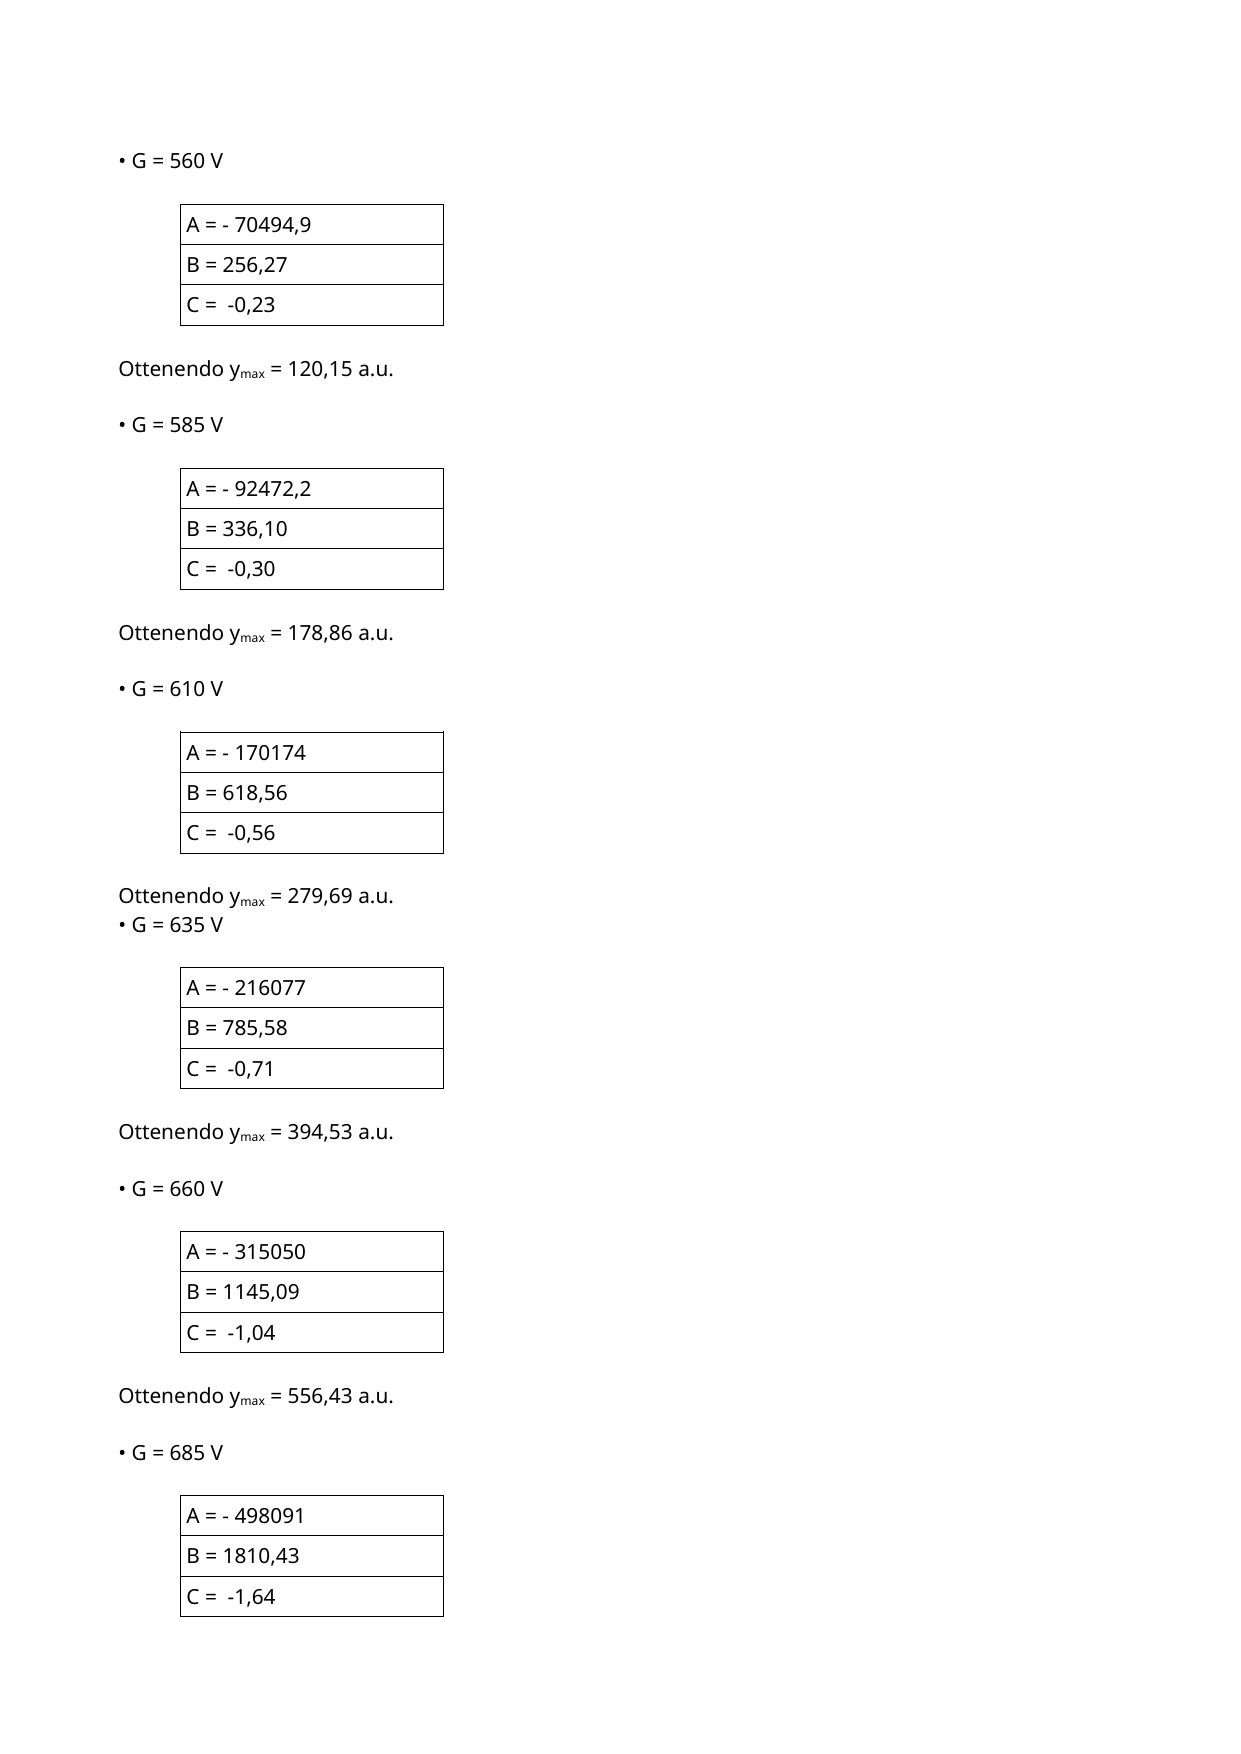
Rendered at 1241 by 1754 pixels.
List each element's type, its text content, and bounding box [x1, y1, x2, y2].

table_cell C = -0,30 [181, 549, 443, 589]
table_cell B = 618,56 [181, 773, 443, 812]
table_cell B = 336,10 [181, 509, 443, 548]
text • G = 585 V [118, 411, 1122, 439]
table_cell B = 785,58 [181, 1008, 443, 1048]
text Ottenendo ymax = 279,69 a.u. [118, 882, 1122, 910]
table_cell C = -1,04 [181, 1313, 443, 1352]
table_cell B = 1810,43 [181, 1536, 443, 1576]
text Ottenendo ymax = 120,15 a.u. [118, 354, 1122, 382]
table_header A = - 315050 [181, 1232, 443, 1271]
text Ottenendo ymax = 556,43 a.u. [118, 1381, 1122, 1409]
table_header A = - 70494,9 [181, 205, 443, 244]
text • G = 685 V [118, 1438, 1122, 1466]
table_cell B = 256,27 [181, 245, 443, 284]
table_header A = - 498091 [181, 1496, 443, 1535]
text Ottenendo ymax = 178,86 a.u. [118, 618, 1122, 646]
table_header A = - 92472,2 [181, 469, 443, 508]
text Ottenendo ymax = 394,53 a.u. [118, 1117, 1122, 1146]
table_cell C = -1,64 [181, 1577, 443, 1616]
text • G = 660 V [118, 1174, 1122, 1202]
text • G = 610 V [118, 674, 1122, 703]
table_cell B = 1145,09 [181, 1272, 443, 1312]
text • G = 560 V [118, 147, 1122, 175]
text • G = 635 V [118, 910, 1122, 938]
table_cell C = -0,71 [181, 1049, 443, 1088]
table_header A = - 216077 [181, 968, 443, 1007]
table_cell C = -0,23 [181, 285, 443, 325]
table_cell C = -0,56 [181, 813, 443, 853]
table_header A = - 170174 [181, 733, 443, 772]
